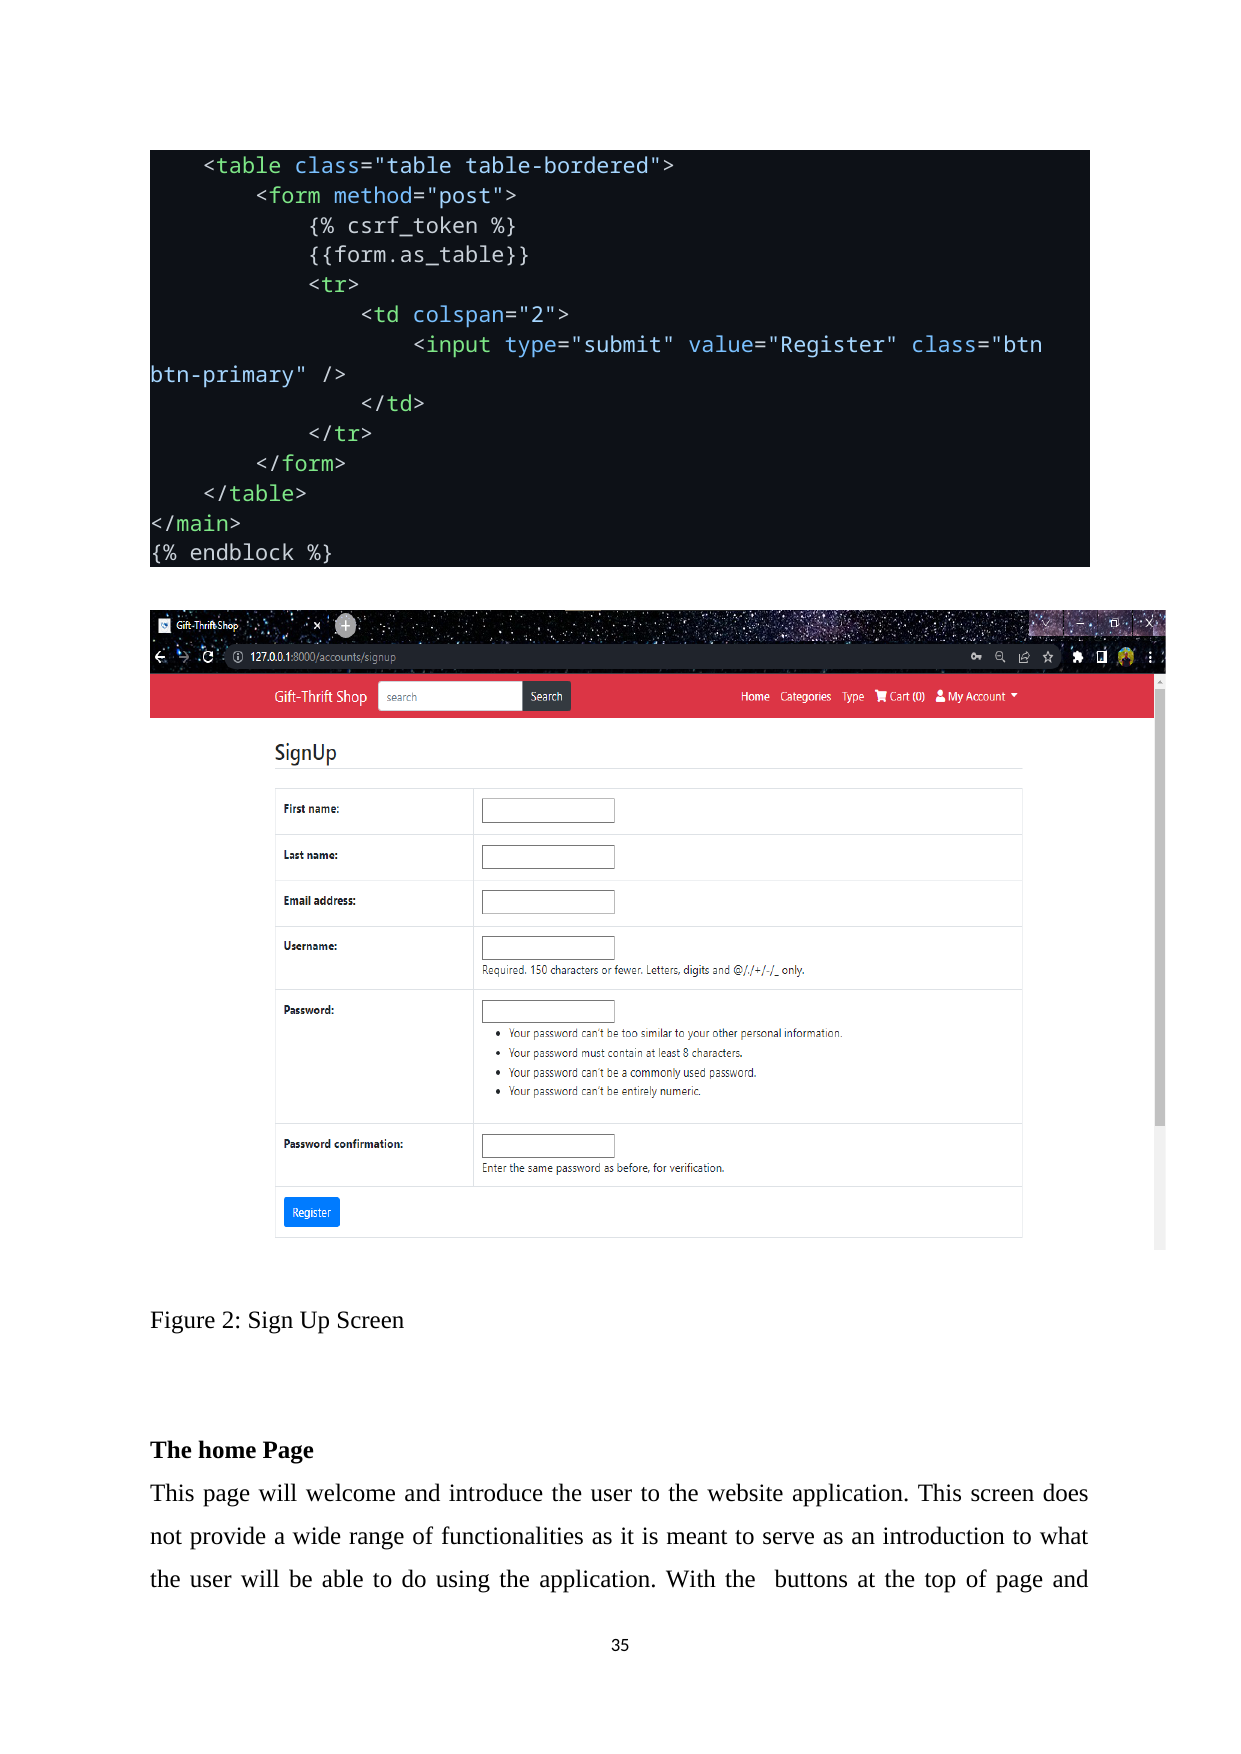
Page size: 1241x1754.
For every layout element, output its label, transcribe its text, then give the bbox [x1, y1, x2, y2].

text {% endblock %} [150, 537, 1090, 567]
text The home Page [150, 1435, 1090, 1464]
text <tr> [150, 269, 1090, 299]
text Figure 2: Sign Up Screen [150, 1306, 1090, 1334]
text </main> [150, 507, 1090, 537]
text <input type="submit" value="Register" class="btn btn-primary" /> [150, 329, 1090, 388]
picture [150, 610, 1166, 1250]
text <form method="post"> [150, 180, 1090, 209]
text </form> [150, 448, 1090, 478]
text </table> [150, 478, 1090, 507]
text </tr> [150, 418, 1090, 448]
text </td> [150, 388, 1090, 418]
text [150, 1478, 1090, 1593]
text <table class="table table-bordered"> [150, 150, 1090, 180]
text <td colspan="2"> [150, 299, 1090, 329]
text {{form.as_table}} [150, 239, 1090, 269]
text {% csrf_token %} [150, 209, 1090, 239]
